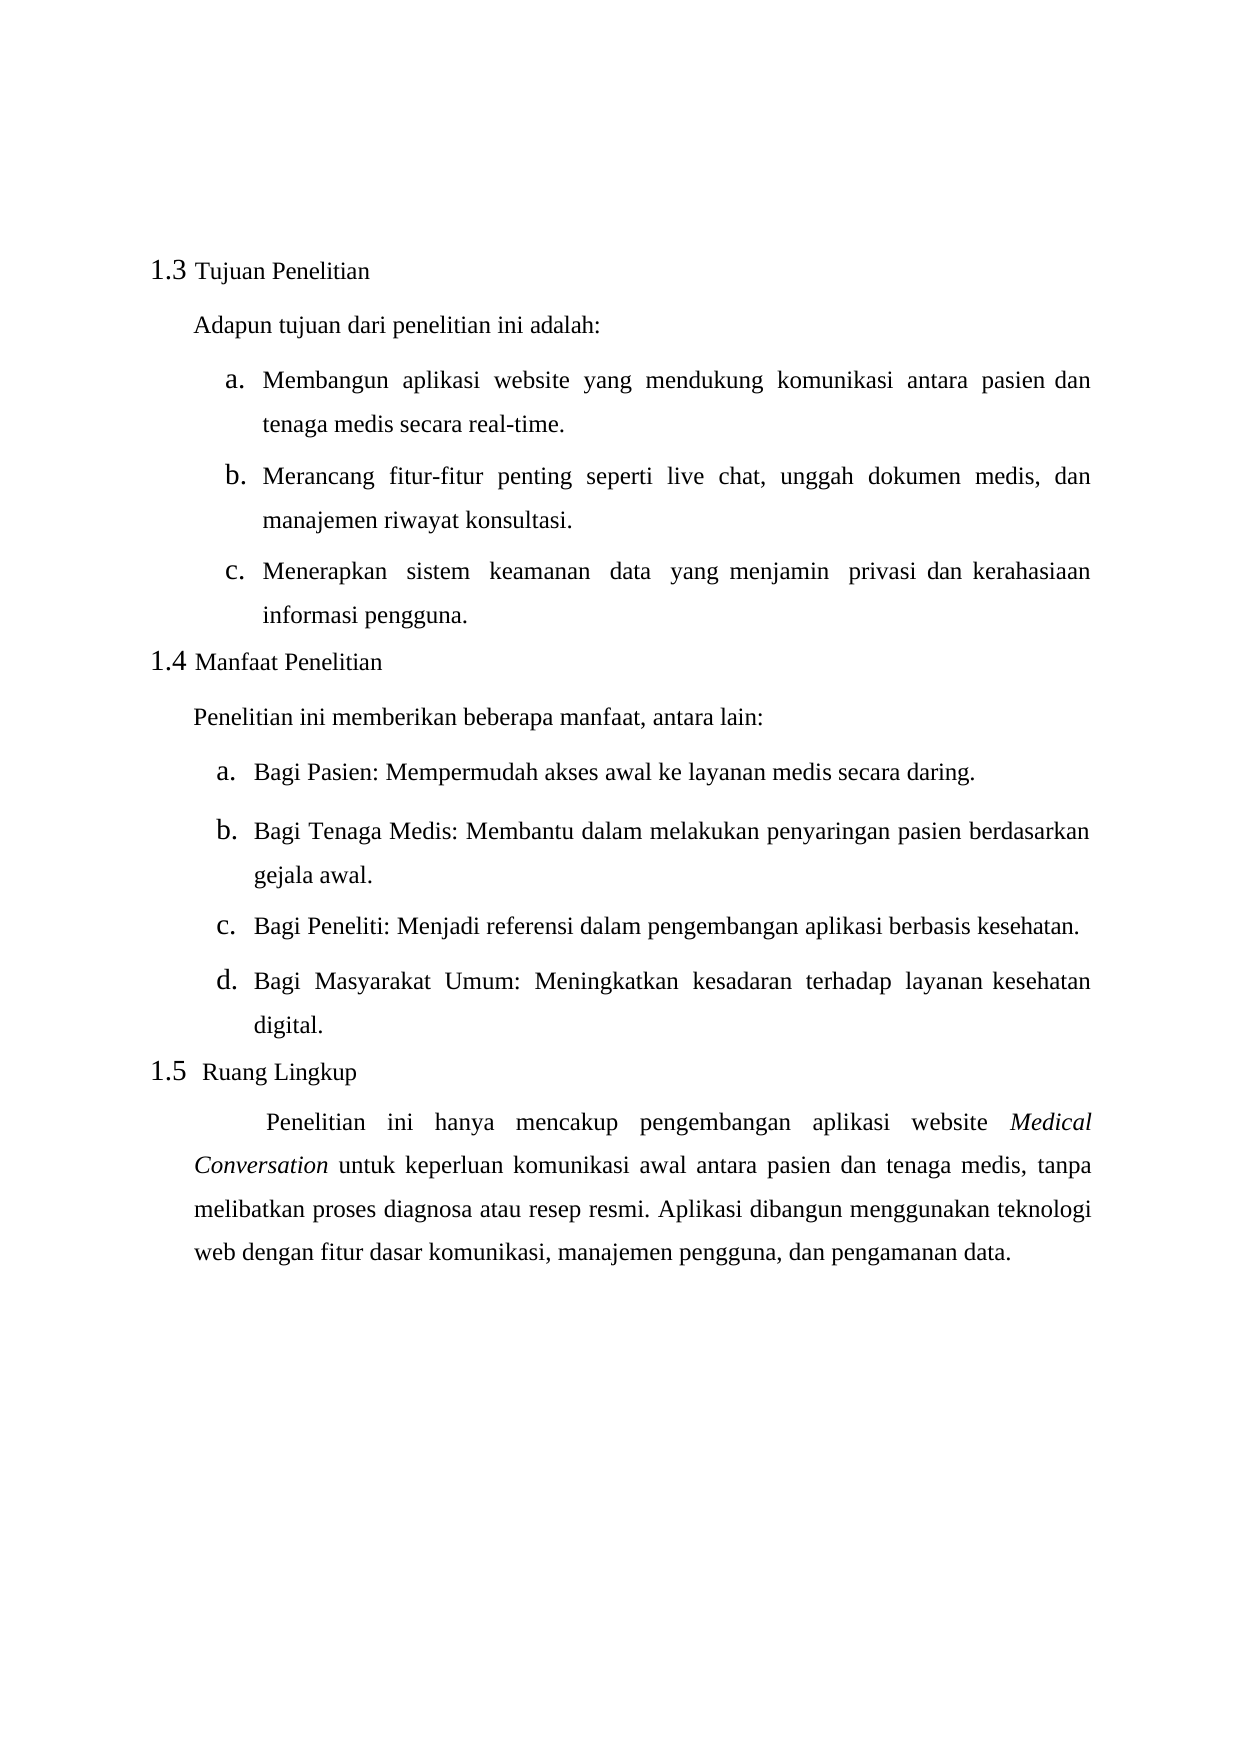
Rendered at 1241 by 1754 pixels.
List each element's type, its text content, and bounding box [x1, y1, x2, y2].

list Tujuan Penelitian [150, 252, 1181, 286]
list Membangun aplikasi website yang mendukung komunikasi antara pasien dan tenaga medis secara real-time. [225, 362, 1091, 438]
list Merancang fitur-fitur penting seperti live chat, unggah dokumen medis, dan manajemen riwayat konsultasi. [225, 457, 1091, 534]
text Penelitian ini hanya mencakup pengembangan aplikasi website Medical Conversation untuk keperluan komunikasi awal antara pasien dan tenaga medis, tanpa melibatkan proses diagnosa atau resep resmi. Aplikasi dibangun menggunakan teknologi web dengan fitur dasar komunikasi, manajemen pengguna, dan pengamanan data. [194, 1107, 1092, 1266]
list Bagi Pasien: Mempermudah akses awal ke layanan medis secara daring. [216, 753, 1181, 787]
list Manfaat Penelitian [150, 643, 1181, 677]
list Menerapkan sistem keamanan data yang menjamin privasi dan kerahasiaan informasi pengguna. [225, 552, 1091, 629]
list Bagi Masyarakat Umum: Meningkatkan kesadaran terhadap layanan kesehatan digital. [216, 962, 1091, 1039]
list Ruang Lingkup [150, 1053, 1181, 1087]
list Bagi Tenaga Medis: Membantu dalam melakukan penyaringan pasien berdasarkan gejala awal. [216, 812, 1091, 889]
list Bagi Peneliti: Menjadi referensi dalam pengembangan aplikasi berbasis kesehatan. [216, 907, 1091, 941]
text Adapun tujuan dari penelitian ini adalah: [193, 311, 1181, 339]
text Penelitian ini memberikan beberapa manfaat, antara lain: [193, 702, 1181, 731]
